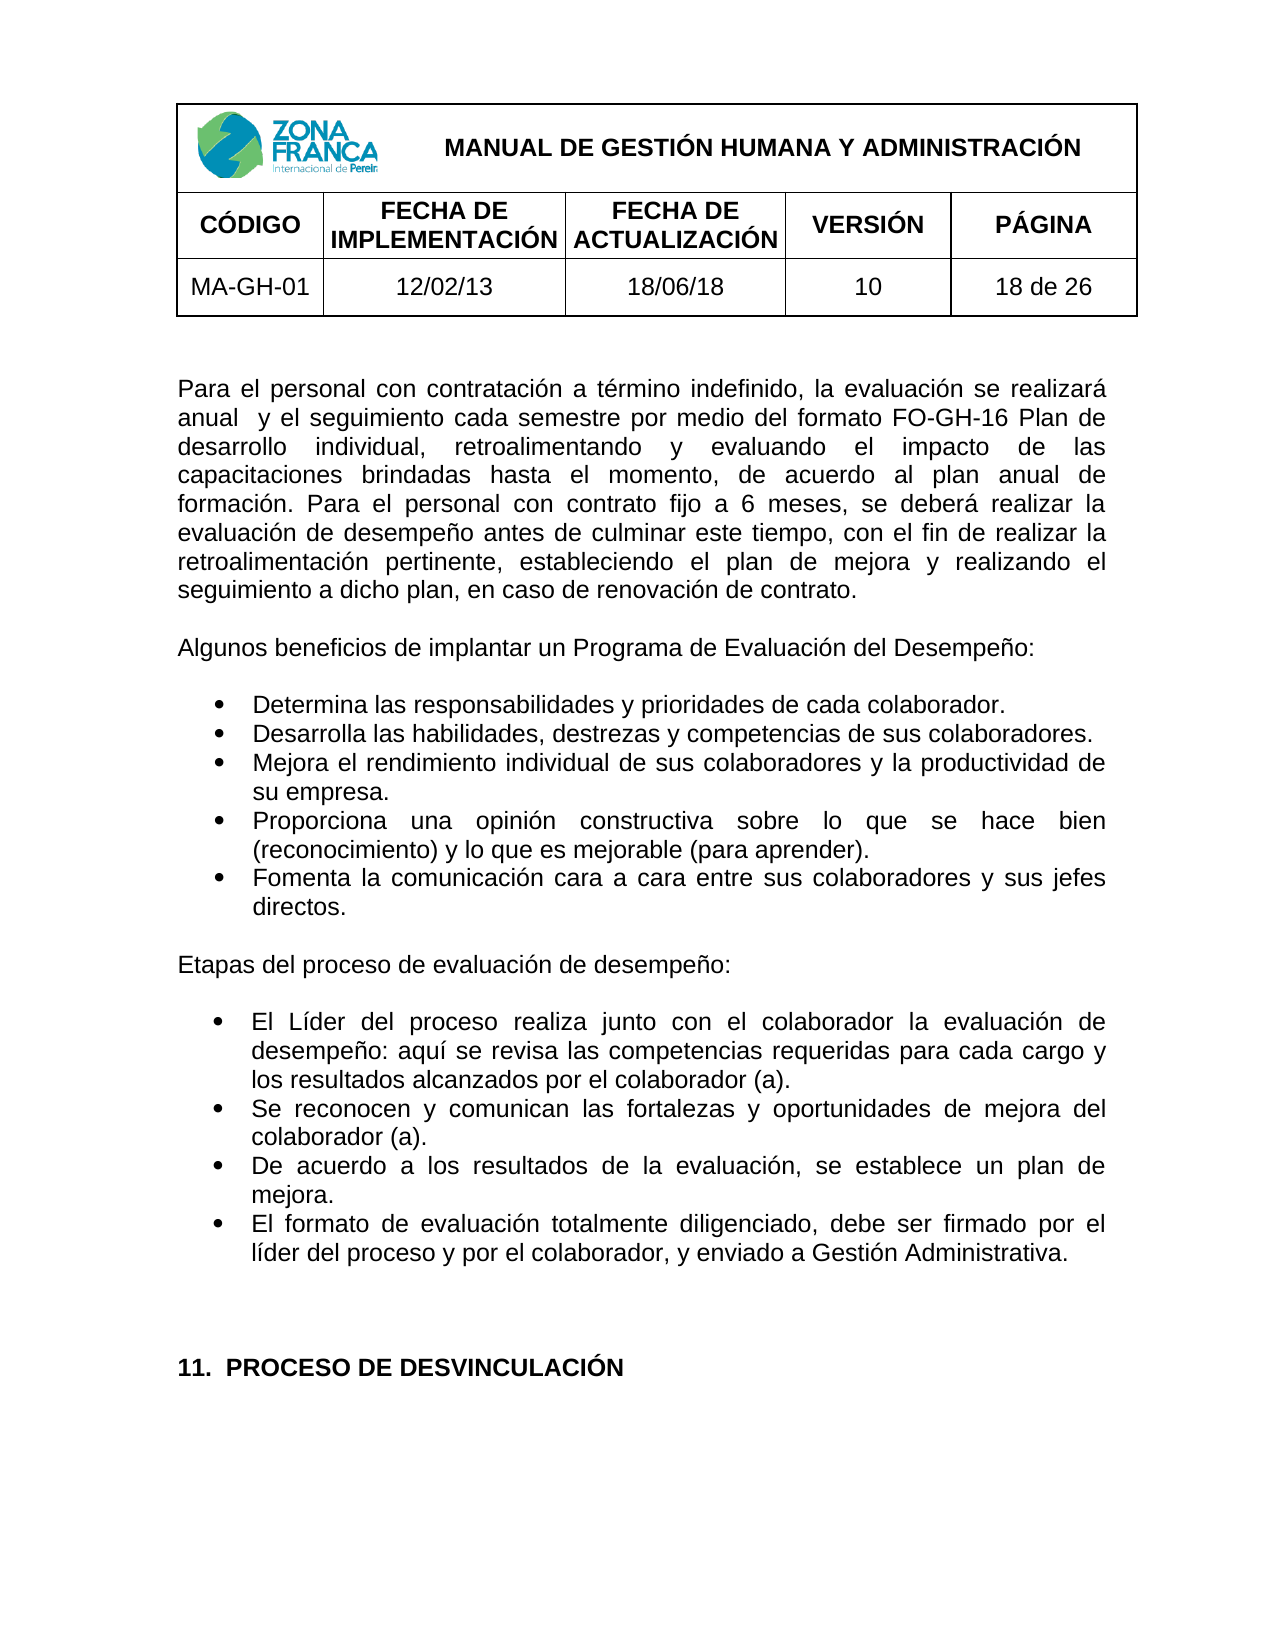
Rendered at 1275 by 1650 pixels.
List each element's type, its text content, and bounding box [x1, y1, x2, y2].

picture [293, 125, 305, 136]
list El Líder del proceso realiza junto con el colaborador la evaluación de desempeño: aquí se revisa las competencias requeridas para cada cargo y los resultados alcanzados por el colaborador (a). [213, 1007, 1107, 1093]
picture [330, 137, 348, 151]
picture [196, 111, 377, 177]
text Algunos beneficios de implantar un Programa de Evaluación del Desempeño: [177, 633, 1107, 662]
list Desarrolla las habilidades, destrezas y competencias de sus colaboradores. [215, 719, 1107, 748]
list El formato de evaluación totalmente diligenciado, debe ser firmado por el líder del proceso y por el colaborador, y enviado a Gestión Administrativa. [213, 1209, 1107, 1266]
list De acuerdo a los resultados de la evaluación, se establece un plan de mejora. [213, 1151, 1107, 1209]
text Para el personal con contratación a término indefinido, la evaluación se realizará anual y el seguimiento cada semestre por medio del formato FO-GH-16 Plan de desarrollo individual, retroalimentando y evaluando el impacto de las capacitaciones brindadas hasta el momento, de acuerdo al plan anual de formación. Para el personal con contrato fijo a 6 meses, se deberá realizar la evaluación de desempeño antes de culminar este tiempo, con el fin de realizar la retroalimentación pertinente, estableciendo el plan de mejora y realizando el seguimiento a dicho plan, en caso de renovación de contrato. [177, 374, 1107, 604]
list Mejora el rendimiento individual de sus colaboradores y la productividad de su empresa. [215, 748, 1107, 806]
list Proporciona una opinión constructiva sobre lo que se hace bien (reconocimiento) y lo que es mejorable (para aprender). [215, 806, 1107, 863]
text 11. PROCESO DE DESVINCULACIÓN [177, 1353, 1107, 1381]
picture [297, 135, 311, 159]
list Se reconocen y comunican las fortalezas y oportunidades de mejora del colaborador (a). [213, 1093, 1107, 1151]
list Fomenta la comunicación cara a cara entre sus colaboradores y sus jefes directos. [215, 863, 1107, 921]
picture [315, 129, 324, 159]
text Etapas del proceso de evaluación de desempeño: [177, 950, 1107, 978]
list Determina las responsabilidades y prioridades de cada colaborador. [215, 690, 1107, 719]
